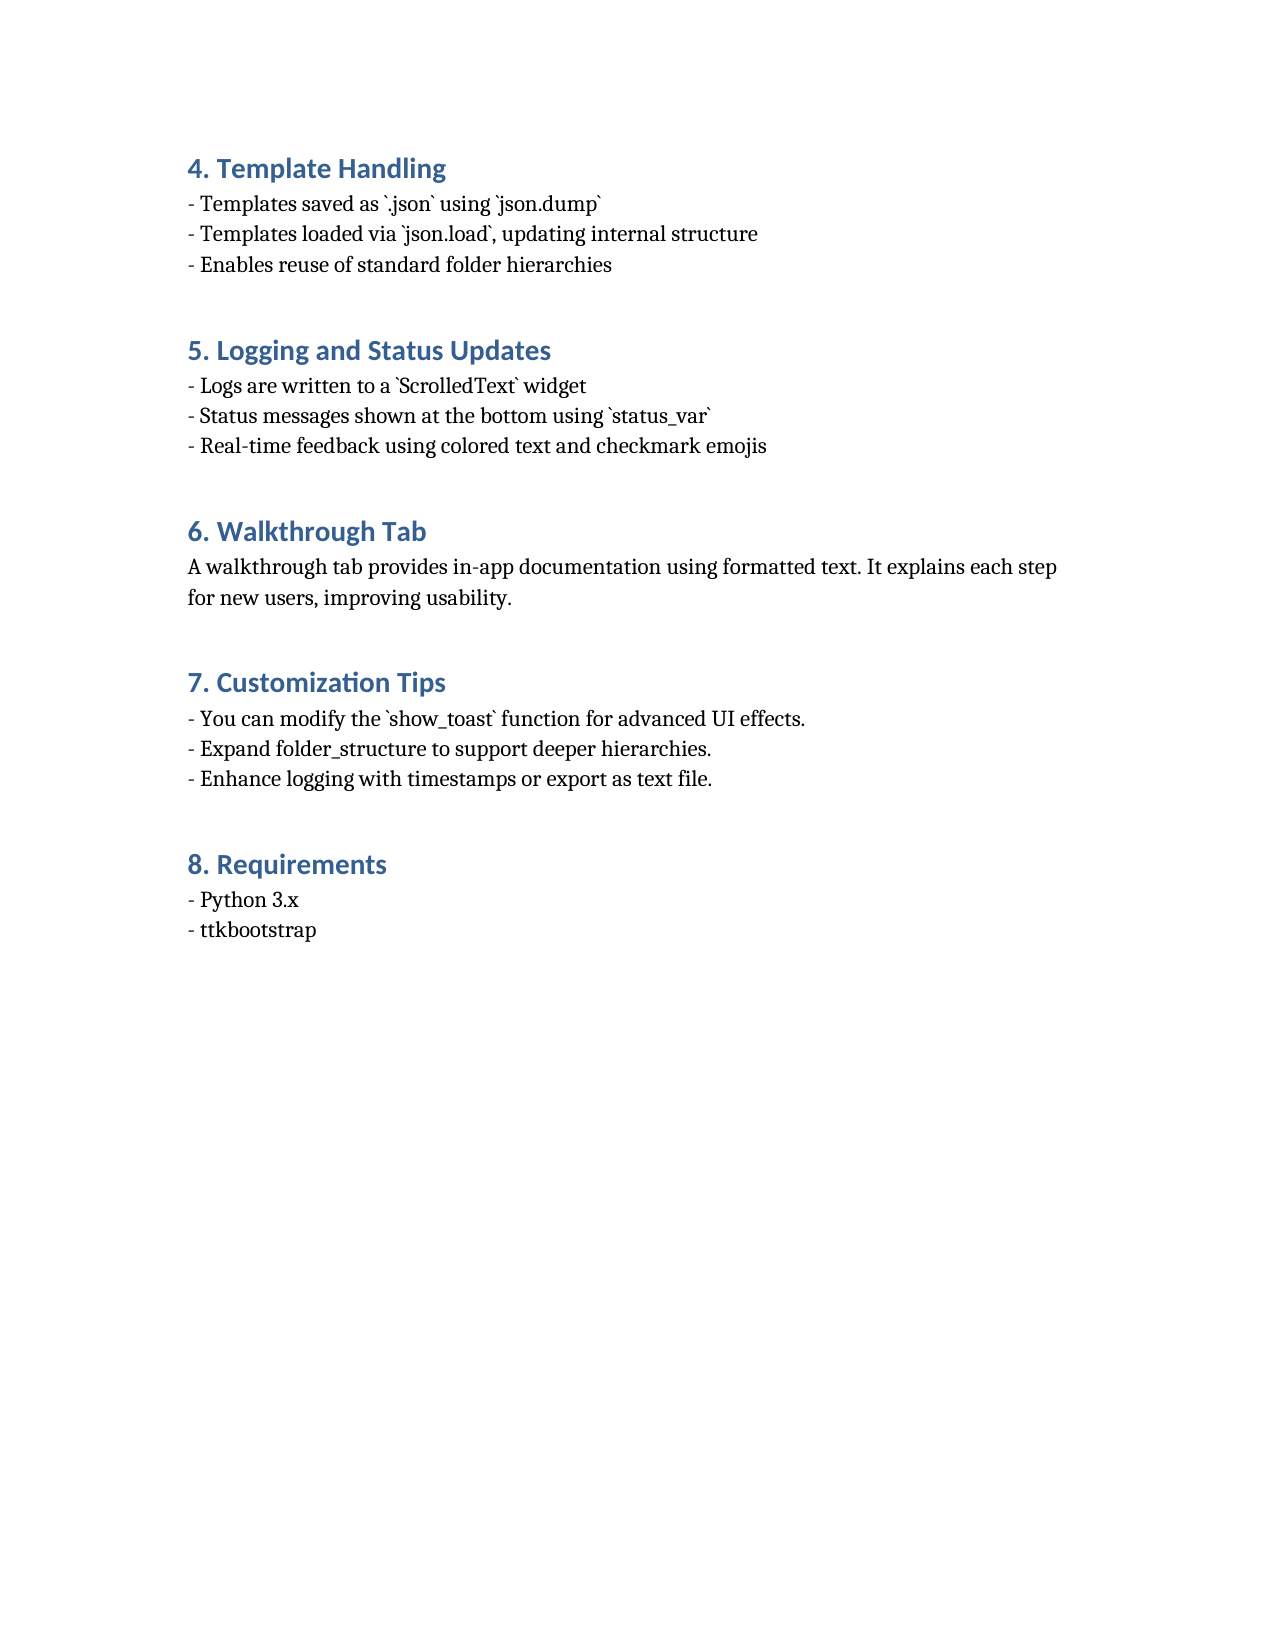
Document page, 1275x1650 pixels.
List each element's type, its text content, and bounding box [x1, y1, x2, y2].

subtitle 4. Template Handling [187, 150, 1087, 186]
text A walkthrough tab provides in-app documentation using formatted text. It explains each step for new users, improving usability. [187, 554, 1087, 611]
subtitle 6. Walkthrough Tab [187, 513, 1087, 549]
text - Templates saved as `.json` using `json.dump` - Templates loaded via `json.load`, updating internal structure - Enables reuse of standard folder hierarchies [187, 191, 1087, 278]
text - Python 3.x - ttkbootstrap [187, 887, 1087, 943]
subtitle 5. Logging and Status Updates [187, 332, 1087, 367]
subtitle 8. Requirements [187, 846, 1087, 882]
text - You can modify the `show_toast` function for advanced UI effects. - Expand folder_structure to support deeper hierarchies. - Enhance logging with timestamps or export as text file. [187, 705, 1087, 792]
subtitle 7. Customization Tips [187, 664, 1087, 700]
text - Logs are written to a `ScrolledText` widget - Status messages shown at the bottom using `status_var` - Real-time feedback using colored text and checkmark emojis [187, 372, 1087, 459]
